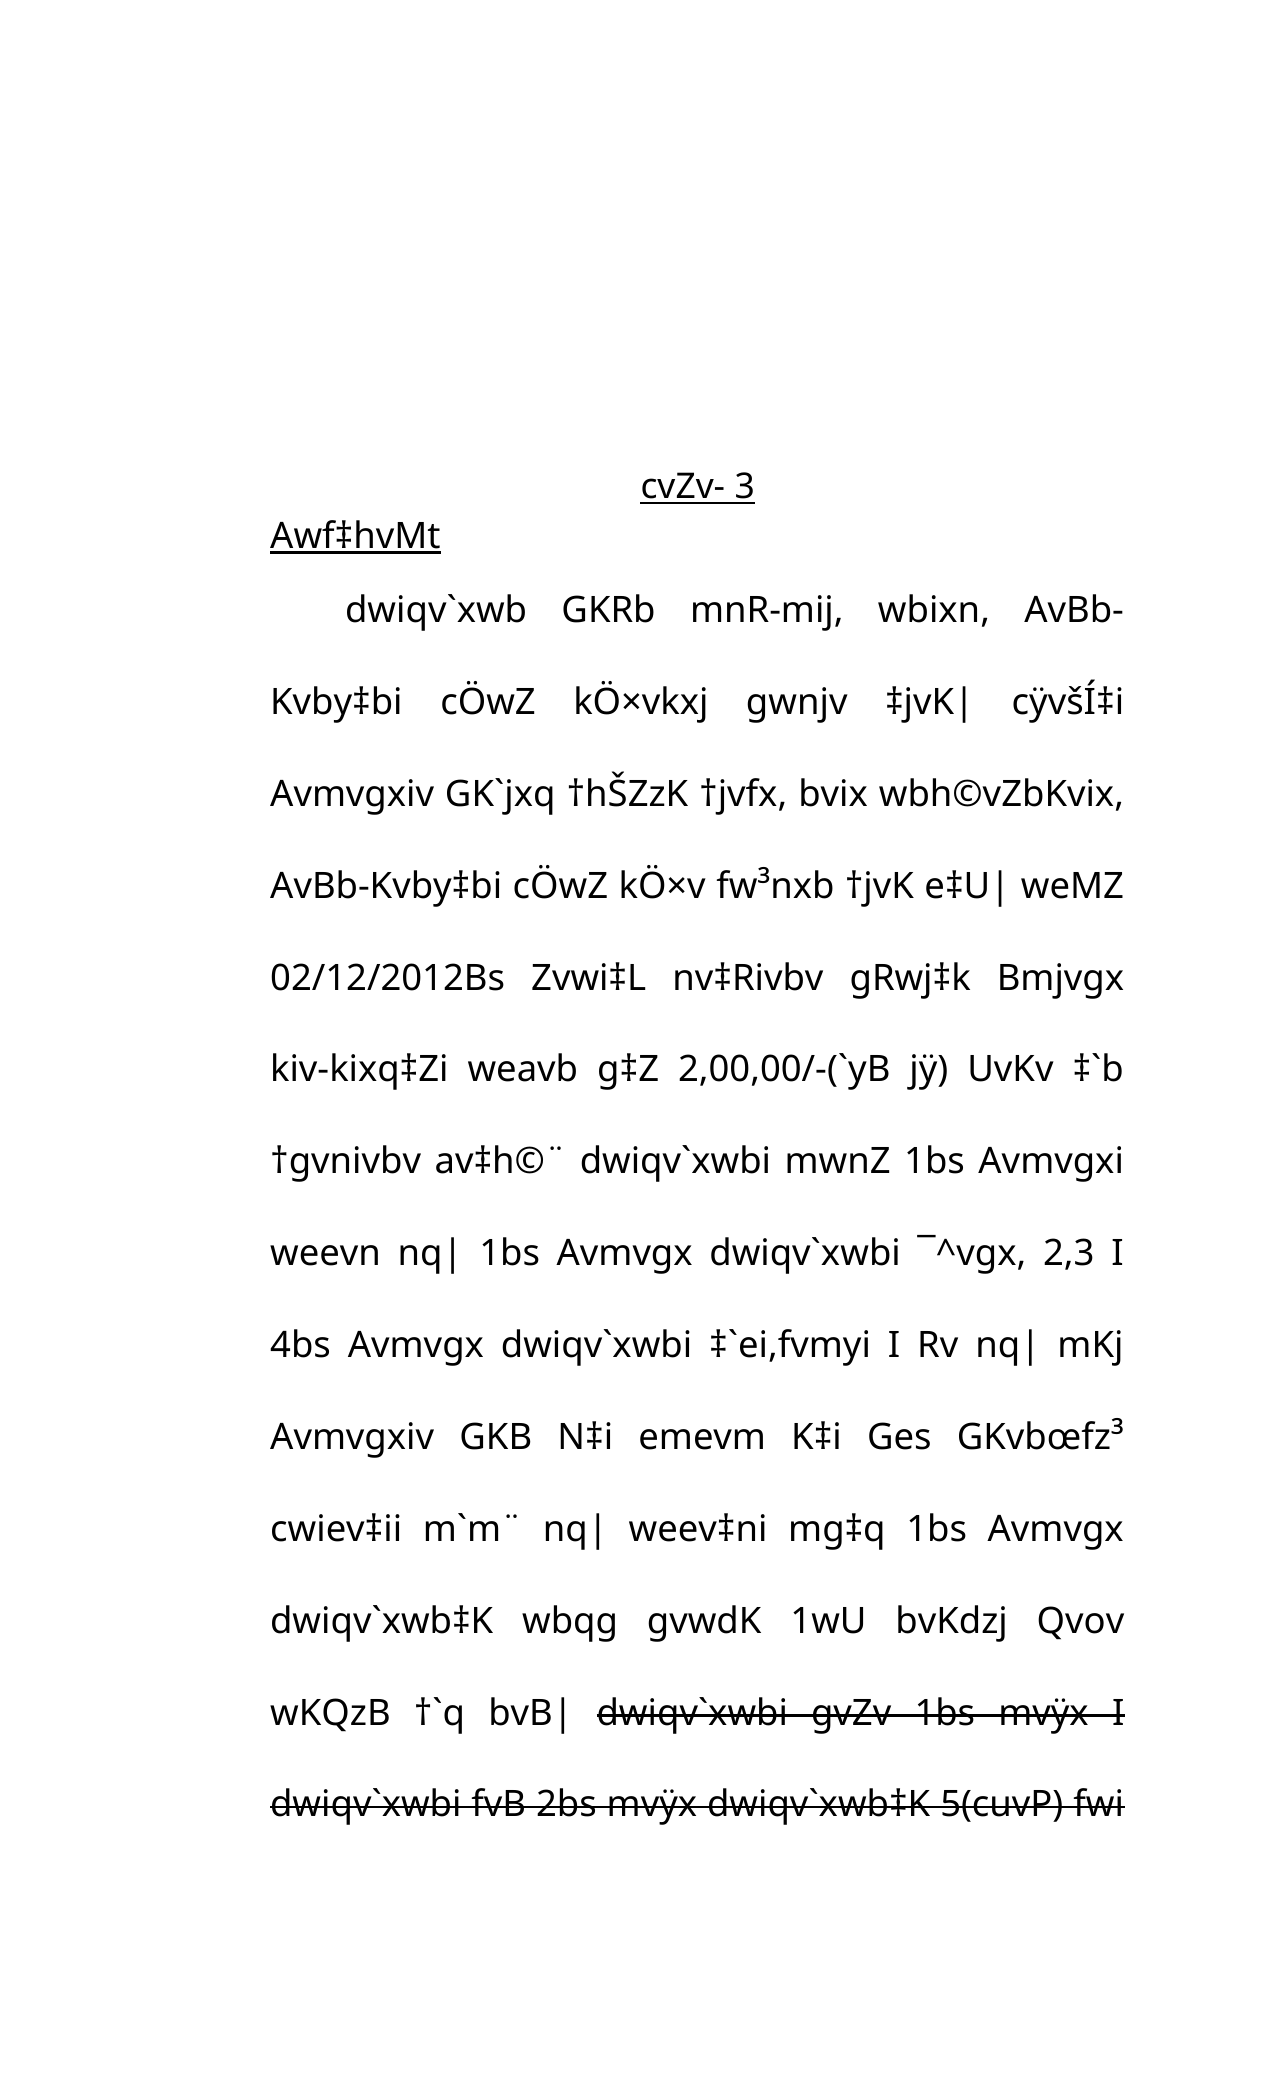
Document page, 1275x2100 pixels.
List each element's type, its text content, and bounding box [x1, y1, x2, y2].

text Awf‡hvMt [270, 509, 1125, 559]
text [270, 583, 1125, 1806]
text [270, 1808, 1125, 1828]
